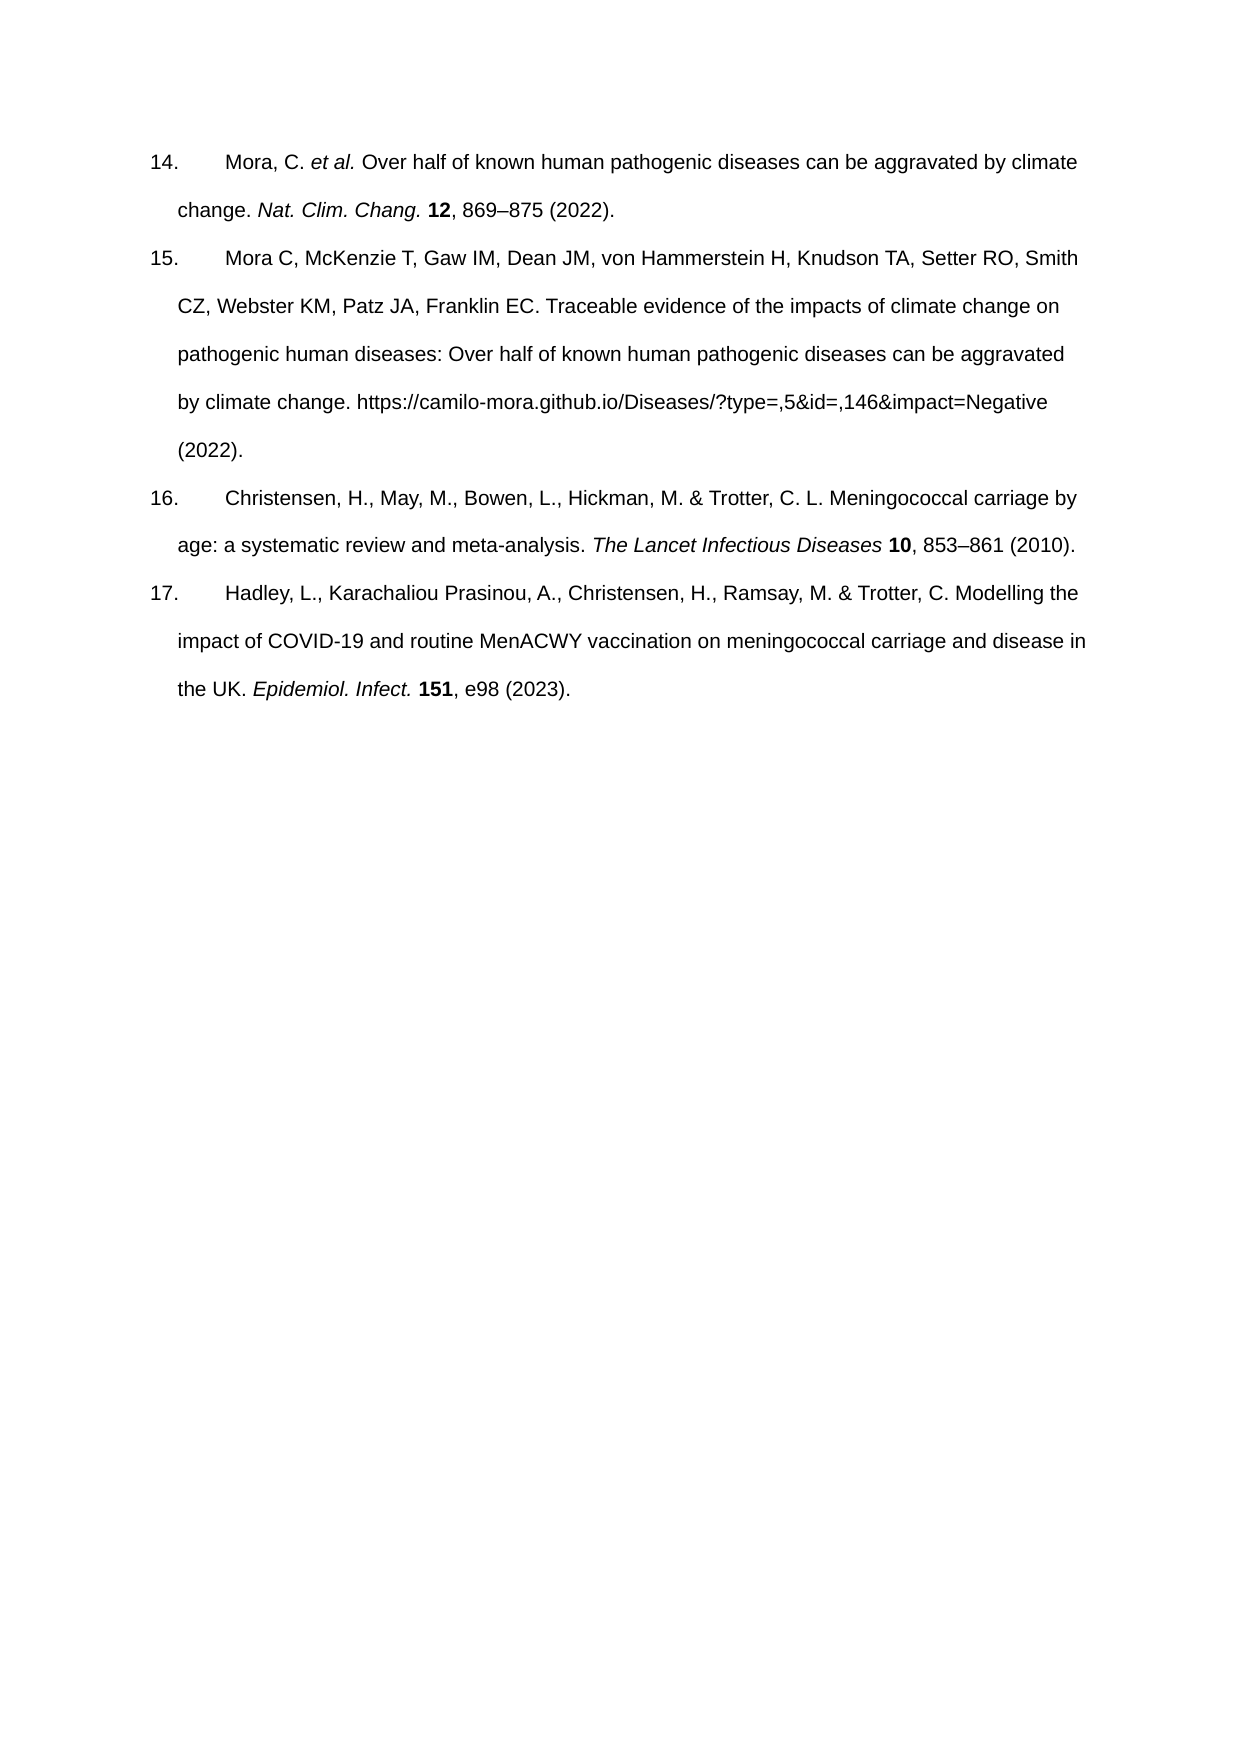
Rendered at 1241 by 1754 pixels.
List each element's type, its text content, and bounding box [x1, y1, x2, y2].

text 16. Christensen, H., May, M., Bowen, L., Hickman, M. & Trotter, C. L. Meningococcal carriage by age: a systematic review and meta-analysis. The Lancet Infectious Diseases 10, 853–861 (2010). [150, 485, 1090, 557]
text 15. Mora C, McKenzie T, Gaw IM, Dean JM, von Hammerstein H, Knudson TA, Setter RO, Smith CZ, Webster KM, Patz JA, Franklin EC. Traceable evidence of the impacts of climate change on pathogenic human diseases: Over half of known human pathogenic diseases can be aggravated by climate change. https://camilo-mora.github.io/Diseases/?type=,5&id=,146&impact=Negative (2022). [150, 246, 1090, 461]
text 17. Hadley, L., Karachaliou Prasinou, A., Christensen, H., Ramsay, M. & Trotter, C. Modelling the impact of COVID-19 and routine MenACWY vaccination on meningococcal carriage and disease in the UK. Epidemiol. Infect. 151, e98 (2023). [150, 581, 1090, 701]
text 14. Mora, C. et al. Over half of known human pathogenic diseases can be aggravated by climate change. Nat. Clim. Chang. 12, 869–875 (2022). [150, 150, 1090, 222]
